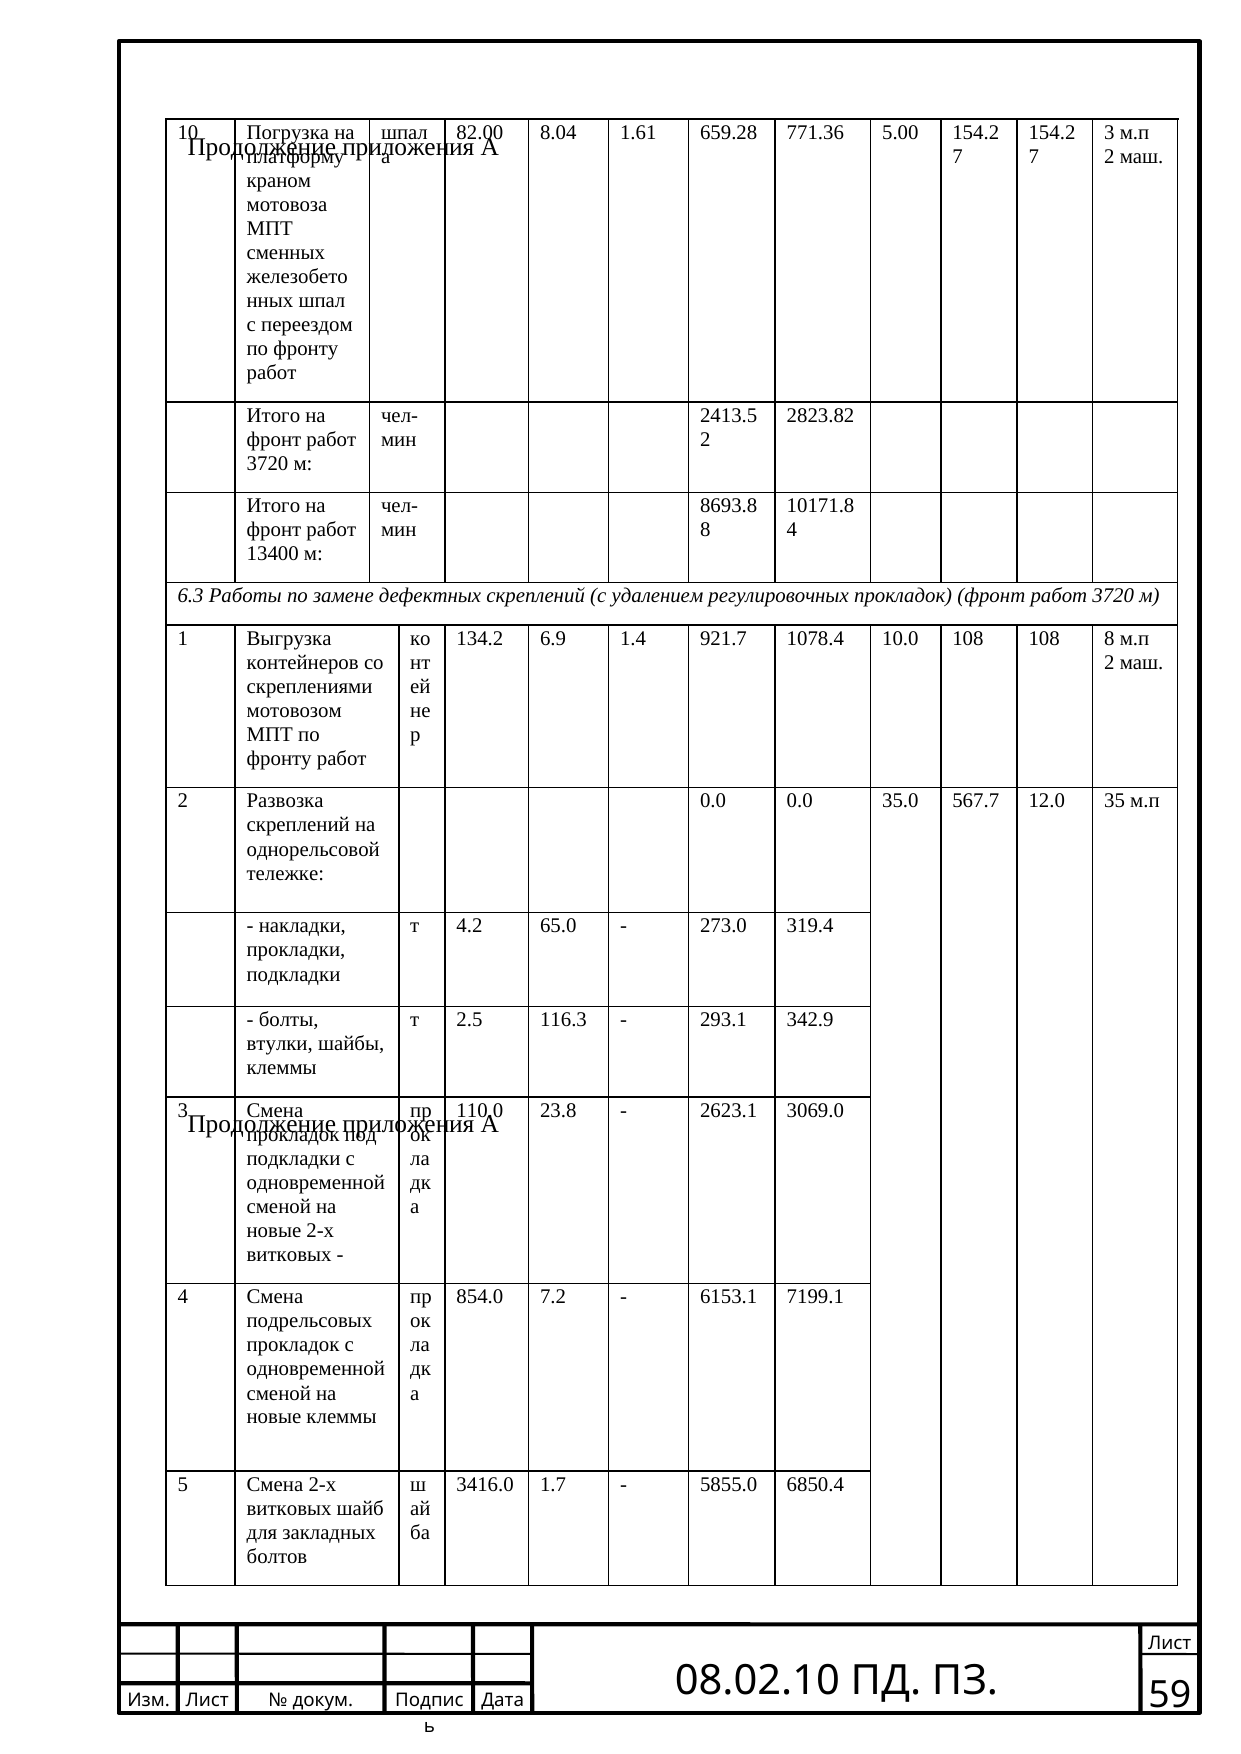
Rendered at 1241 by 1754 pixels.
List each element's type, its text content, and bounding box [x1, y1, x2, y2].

table_cell [942, 403, 1016, 491]
table_cell 8693.88 [689, 493, 774, 582]
table_cell [871, 493, 940, 582]
table_cell 65.0 [529, 913, 608, 1006]
table_cell 23.8 [529, 1098, 608, 1283]
table_cell шпала [370, 120, 444, 401]
table_cell прокладка [400, 1098, 444, 1283]
table_cell 293.1 [689, 1007, 774, 1096]
table_cell [609, 788, 688, 912]
table_cell 5855.0 [689, 1472, 774, 1584]
table_cell 110.0 [446, 1098, 528, 1283]
table_cell [1018, 493, 1092, 582]
table_cell 35 м.п [1093, 788, 1177, 1584]
table_cell Развозка скреплений на однорельсовой тележке: [236, 788, 398, 912]
table_cell [1093, 493, 1177, 582]
table_cell [1093, 403, 1177, 491]
table_cell шайба [400, 1472, 444, 1584]
table_cell 2413.52 [689, 403, 774, 491]
table_cell 659.28 [689, 120, 774, 401]
table_cell Смена прокладок под подкладки с одновременной сменой на новые 2-х витковых - [236, 1098, 398, 1283]
table_cell 319.4 [776, 913, 870, 1006]
table_cell - [609, 913, 688, 1006]
table_cell 854.0 [446, 1284, 528, 1470]
table_cell 1.61 [609, 120, 688, 401]
table_cell контейнер [400, 626, 444, 787]
table_cell - [609, 1472, 688, 1584]
table_cell 342.9 [776, 1007, 870, 1096]
table_cell Смена подрельсовых прокладок с одновременной сменой на новые клеммы [236, 1284, 398, 1470]
table_cell 8.04 [529, 120, 608, 401]
table_cell - [609, 1098, 688, 1283]
table_cell 1.7 [529, 1472, 608, 1584]
table_cell 6.9 [529, 626, 608, 787]
table_cell 7199.1 [776, 1284, 870, 1470]
table_cell 5.00 [871, 120, 940, 401]
table_cell 82.00 [446, 120, 528, 401]
table_cell [400, 788, 444, 912]
table_cell - [609, 1007, 688, 1096]
table_cell [871, 403, 940, 491]
table_cell 108 [942, 626, 1016, 787]
table_cell 1078.4 [776, 626, 870, 787]
table_cell 12.0 [1018, 788, 1092, 1584]
table_cell Погрузка на платформу краном мотовоза МПТ сменных железобетонных шпал с переездом по фронту работ [236, 120, 369, 401]
table_cell 4 [167, 1284, 234, 1470]
table_cell [529, 493, 608, 582]
table_cell т [400, 1007, 444, 1096]
table_cell чел-мин [370, 403, 444, 491]
table_cell 3069.0 [776, 1098, 870, 1283]
table_cell 6.3 Работы по замене дефектных скреплений (с удалением регулировочных прокладок) (фронт работ 3720 м) [167, 583, 1177, 624]
table_cell [167, 1007, 234, 1096]
table_cell 771.36 [776, 120, 870, 401]
table_cell 134.2 [446, 626, 528, 787]
table_cell - [609, 1284, 688, 1470]
table_cell Выгрузка контейнеров со скреплениями мотовозом МПТ по фронту работ [236, 626, 398, 787]
table_cell 116.3 [529, 1007, 608, 1096]
table_cell 35.0 [871, 788, 940, 1584]
table_cell 10.0 [871, 626, 940, 787]
table_cell [167, 493, 234, 582]
table_cell 2823.82 [776, 403, 870, 491]
table_cell - накладки, прокладки, подкладки [236, 913, 398, 1006]
table_cell 921.7 [689, 626, 774, 787]
table_cell чел-мин [370, 493, 444, 582]
table_cell 273.0 [689, 913, 774, 1006]
table_cell - болты, втулки, шайбы, клеммы [236, 1007, 398, 1096]
table_cell 567.7 [942, 788, 1016, 1584]
table_cell т [400, 913, 444, 1006]
table_cell 2.5 [446, 1007, 528, 1096]
table_cell [1018, 403, 1092, 491]
table_cell [609, 493, 688, 582]
table_cell 6850.4 [776, 1472, 870, 1584]
table_cell 154.27 [1018, 120, 1092, 401]
table_cell 6153.1 [689, 1284, 774, 1470]
table_cell 108 [1018, 626, 1092, 787]
table_cell 0.0 [776, 788, 870, 912]
table_cell 1 [167, 626, 234, 787]
table_cell 10171.84 [776, 493, 870, 582]
table_cell 2 [167, 788, 234, 912]
table_cell 7.2 [529, 1284, 608, 1470]
table_cell [942, 493, 1016, 582]
table_cell [609, 403, 688, 491]
table_cell [529, 788, 608, 912]
table_cell 1.4 [609, 626, 688, 787]
table_cell 3416.0 [446, 1472, 528, 1584]
table_cell прокладка [400, 1284, 444, 1470]
table_cell Смена 2-х витковых шайб для закладных болтов [236, 1472, 398, 1584]
table_cell 5 [167, 1472, 234, 1584]
table_cell [167, 403, 234, 491]
table_cell 10 [167, 120, 234, 401]
table_cell 8 м.п 2 маш. [1093, 626, 1177, 787]
table_cell Итого на фронт работ 3720 м: [236, 403, 369, 491]
table_cell [167, 913, 234, 1006]
table_cell [446, 788, 528, 912]
table_cell Итого на фронт работ 13400 м: [236, 493, 369, 582]
table_cell 3 м.п 2 маш. [1093, 120, 1177, 401]
table_cell 4.2 [446, 913, 528, 1006]
table_cell [446, 403, 528, 491]
table_cell 0.0 [689, 788, 774, 912]
table_cell [529, 403, 608, 491]
table_cell [446, 493, 528, 582]
table_cell 154.27 [942, 120, 1016, 401]
table_cell 3 [167, 1098, 234, 1283]
table_cell 2623.1 [689, 1098, 774, 1283]
